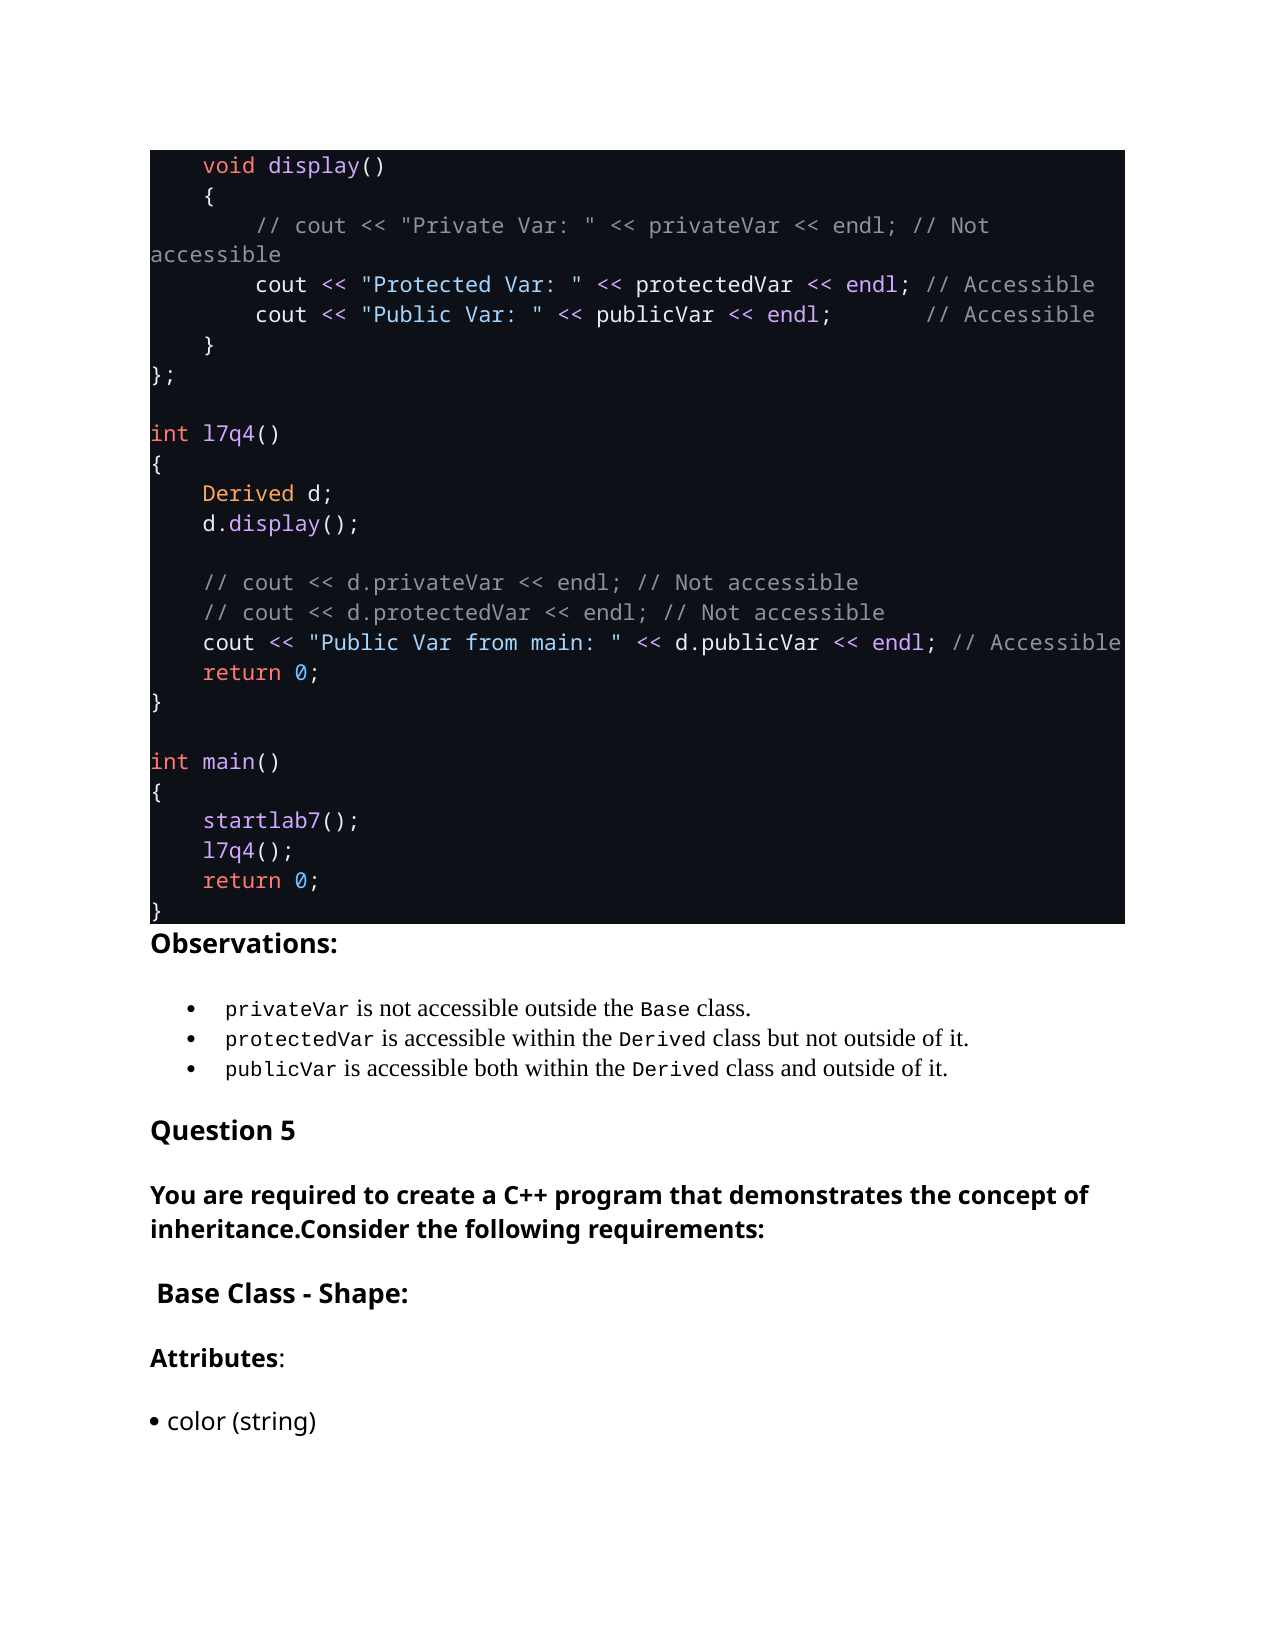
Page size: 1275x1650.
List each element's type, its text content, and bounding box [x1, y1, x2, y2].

text }; [150, 358, 1125, 388]
text } [150, 895, 1125, 924]
text You are required to create a C++ program that demonstrates the concept of inheritance.Consider the following requirements: [150, 1177, 1125, 1246]
text Base Class - Shape: [150, 1275, 1125, 1312]
text Derived d; [150, 478, 1125, 507]
list protectedVar is accessible within the Derived class but not outside of it. [187, 1023, 1125, 1053]
text return 0; [150, 656, 1125, 686]
text { [150, 180, 1125, 209]
text Question 5 [150, 1111, 1125, 1148]
text startlab7(); [150, 805, 1125, 835]
text } [150, 329, 1125, 358]
text cout << "Protected Var: " << protectedVar << endl; // Accessible [150, 269, 1125, 299]
text int l7q4() [150, 418, 1125, 448]
text { [150, 448, 1125, 478]
text color (string) [150, 1404, 1125, 1438]
text int main() [150, 746, 1125, 776]
text { [150, 776, 1125, 805]
text Attributes: [150, 1341, 1125, 1375]
text void display() [150, 150, 1125, 180]
text Observations: [150, 924, 1125, 961]
list publicVar is accessible both within the Derived class and outside of it. [187, 1053, 1125, 1082]
text cout << "Public Var: " << publicVar << endl; // Accessible [150, 299, 1125, 329]
text cout << "Public Var from main: " << d.publicVar << endl; // Accessible [150, 627, 1125, 656]
text return 0; [150, 865, 1125, 895]
text // cout << d.privateVar << endl; // Not accessible [150, 567, 1125, 597]
text l7q4(); [150, 835, 1125, 865]
text // cout << d.protectedVar << endl; // Not accessible [150, 597, 1125, 627]
text } [150, 686, 1125, 716]
text // cout << "Private Var: " << privateVar << endl; // Not accessible [150, 209, 1125, 269]
list privateVar is not accessible outside the Base class. [187, 993, 1125, 1023]
text d.display(); [150, 507, 1125, 537]
